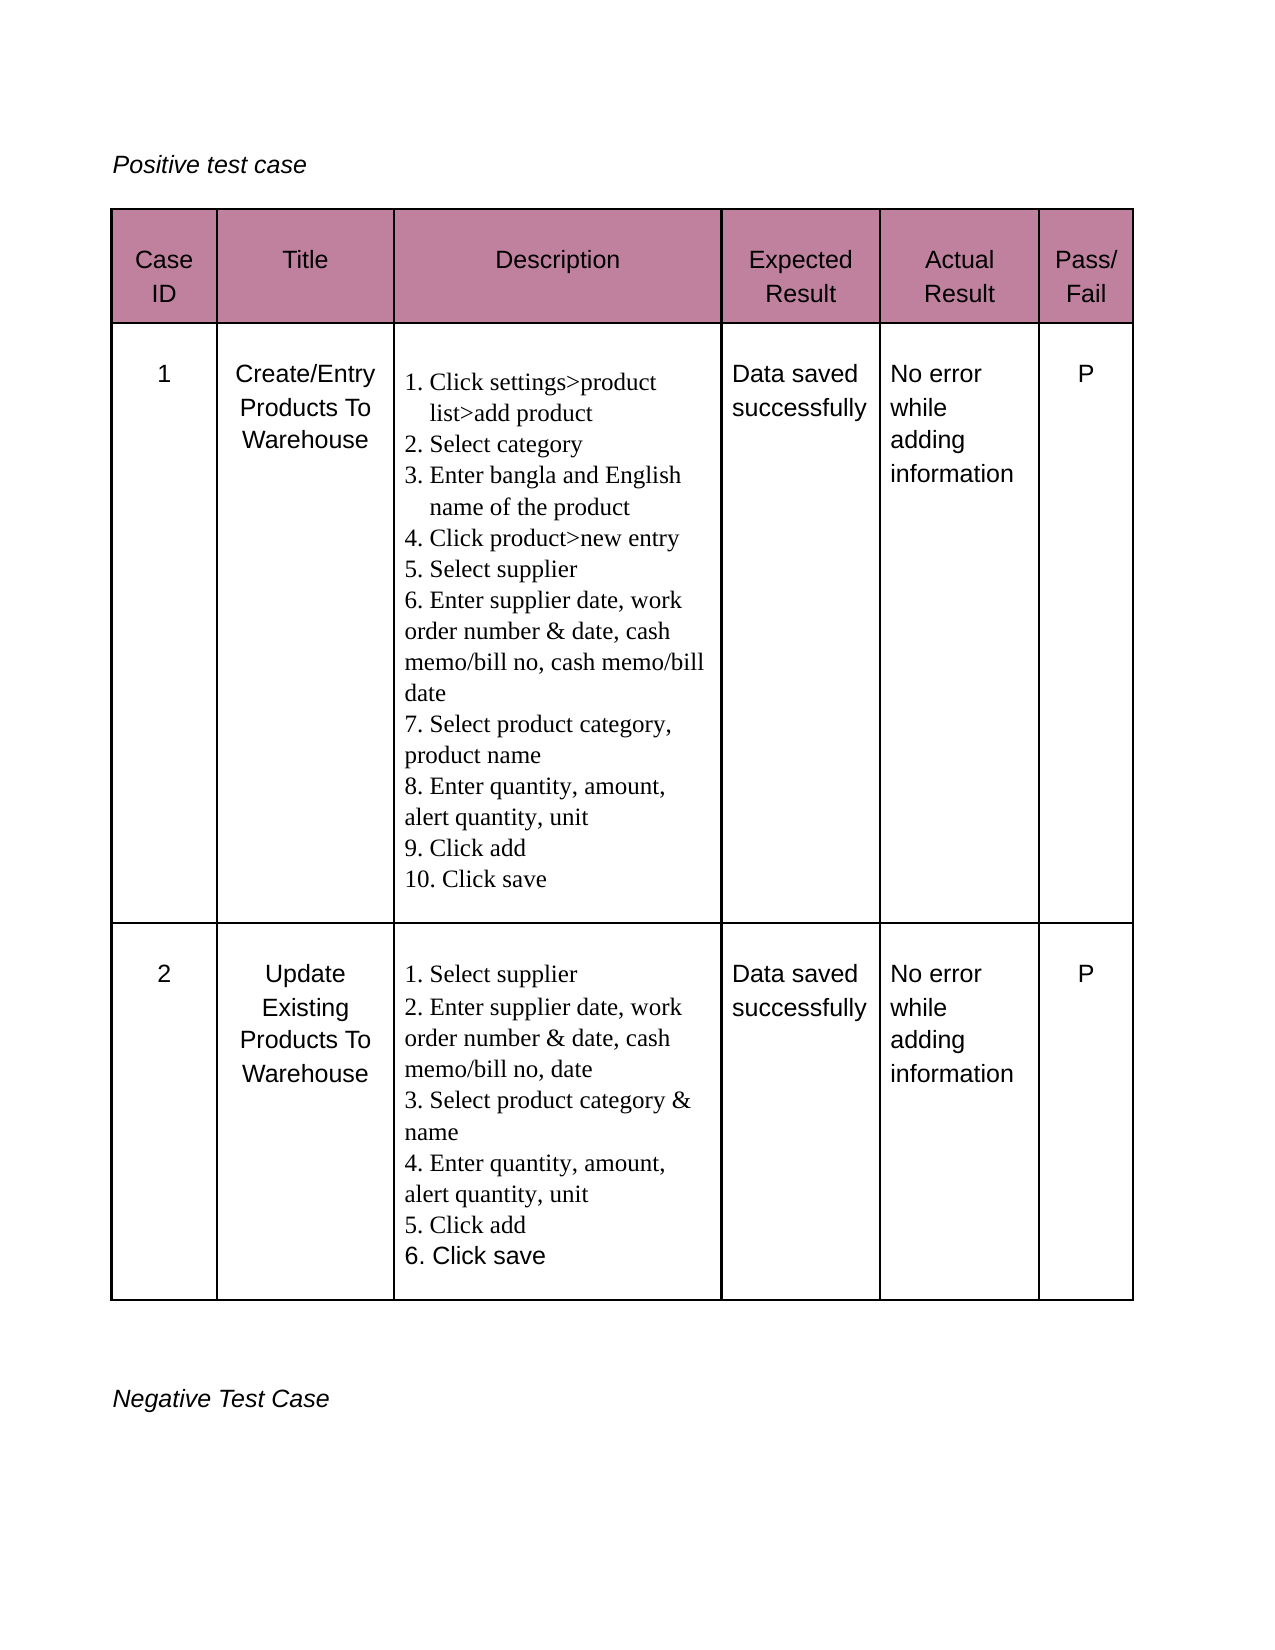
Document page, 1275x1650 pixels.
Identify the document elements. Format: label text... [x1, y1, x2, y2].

table_cell Create/Entry Products To Warehouse [218, 324, 393, 922]
table_cell No error while adding information [881, 324, 1038, 922]
table_cell Data saved successfully [723, 324, 879, 922]
table_header Description [395, 210, 720, 322]
list Positive test case [112, 150, 1162, 179]
table_cell Data saved successfully [723, 924, 879, 1299]
table_header Actual Result [881, 210, 1038, 322]
table_cell P [1040, 324, 1132, 922]
table_cell No error while adding information [881, 924, 1038, 1299]
table_cell 2 [113, 924, 216, 1299]
list Negative Test Case [112, 1384, 1162, 1413]
table_cell 1. Click settings>product list>add product 2. Select category 3. Enter bangla and English name of the product 4. Click product>new entry 5. Select supplier 6. Enter supplier date, work order number & date, cash memo/bill no, cash memo/bill date 7. Select product category, product name 8. Enter quantity, amount, alert quantity, unit 9. Click add 10. Click save [395, 324, 720, 922]
table_cell Update Existing Products To Warehouse [218, 924, 393, 1299]
table_cell 1. Select supplier 2. Enter supplier date, work order number & date, cash memo/bill no, date 3. Select product category & name 4. Enter quantity, amount, alert quantity, unit 5. Click add 6. Click save [395, 924, 720, 1299]
table_header Pass/Fail [1040, 210, 1132, 322]
table_cell P [1040, 924, 1132, 1299]
table_cell 1 [113, 324, 216, 922]
table_header Title [218, 210, 393, 322]
table_header Expected Result [723, 210, 879, 322]
table_header Case ID [113, 210, 216, 322]
